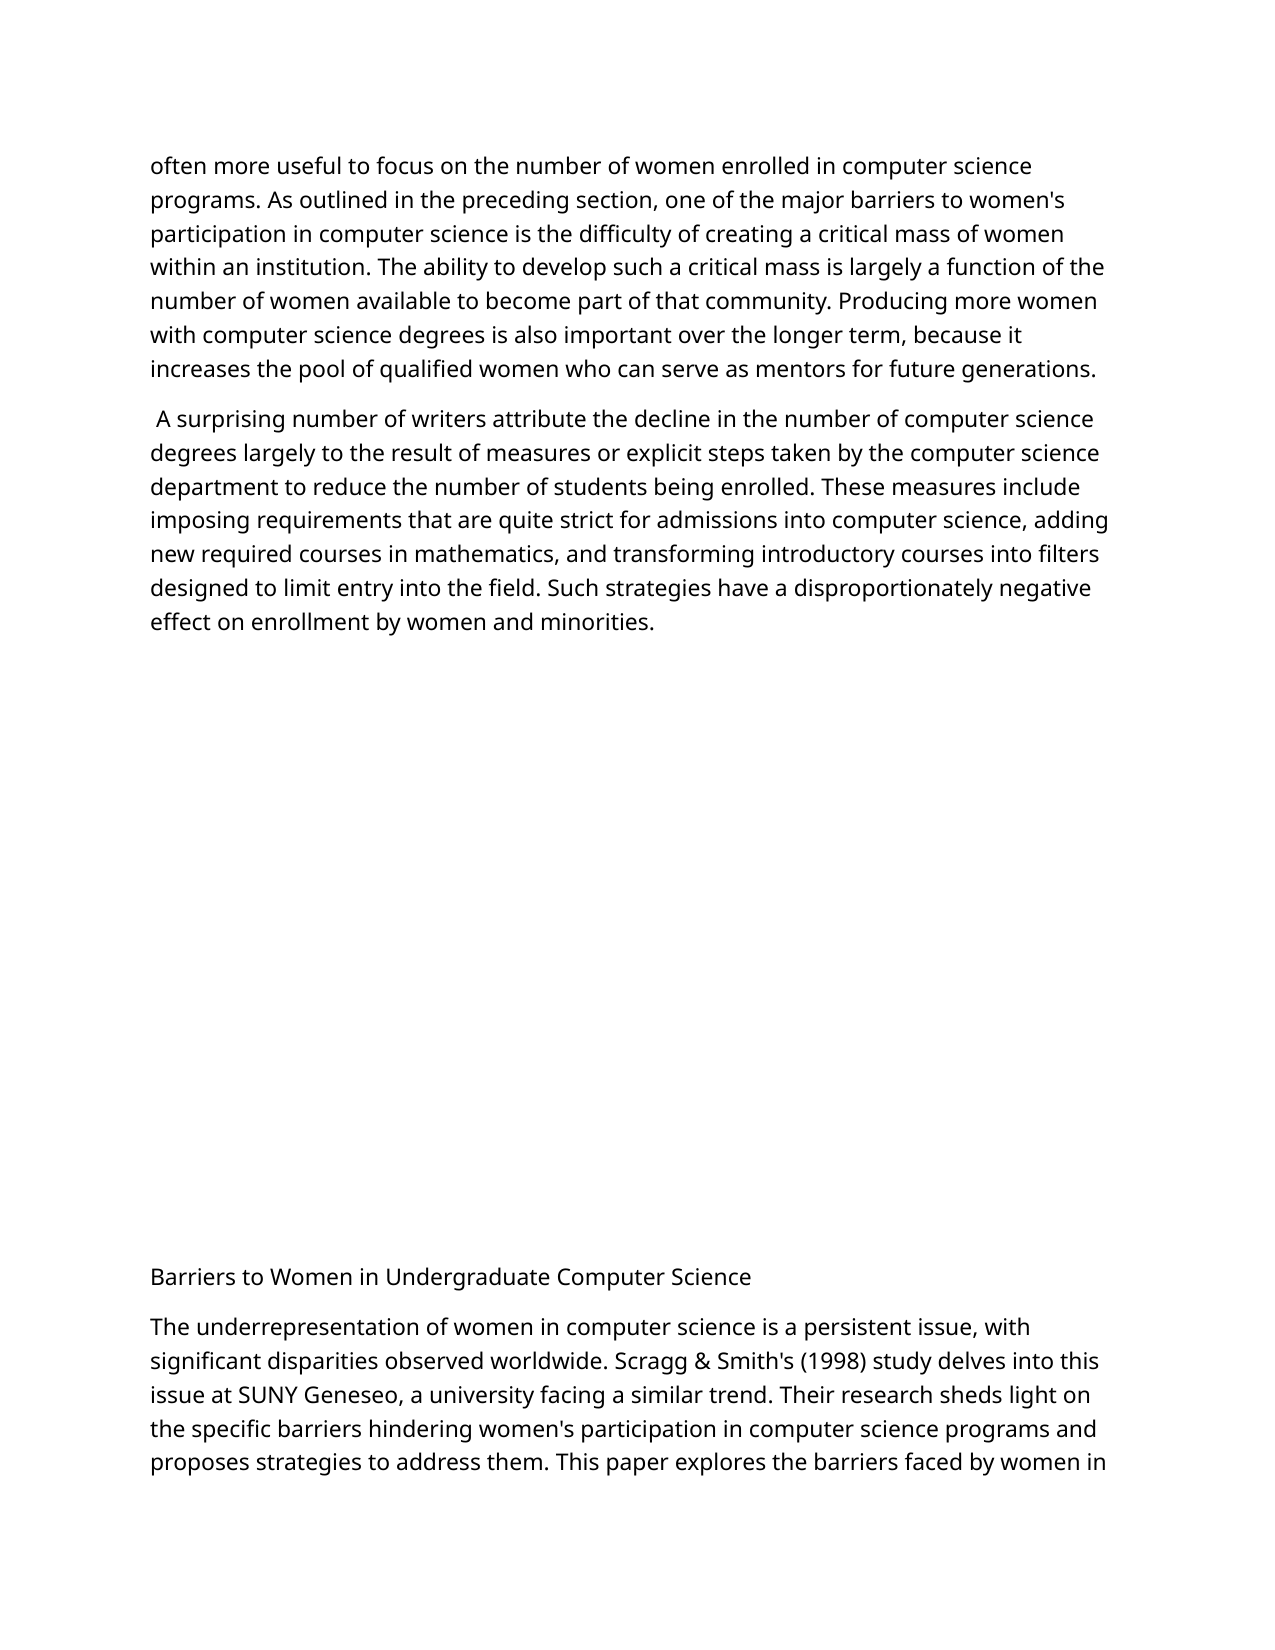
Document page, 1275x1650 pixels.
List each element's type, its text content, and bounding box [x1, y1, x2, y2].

text A surprising number of writers attribute the decline in the number of computer science degrees largely to the result of measures or explicit steps taken by the computer science department to reduce the number of students being enrolled. These measures include imposing requirements that are quite strict for admissions into computer science, adding new required courses in mathematics, and transforming introductory courses into filters designed to limit entry into the field. Such strategies have a disproportionately negative effect on enrollment by women and minorities. [150, 403, 1125, 637]
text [150, 150, 1125, 384]
text Barriers to Women in Undergraduate Computer Science [150, 1261, 1125, 1292]
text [150, 1311, 1125, 1477]
